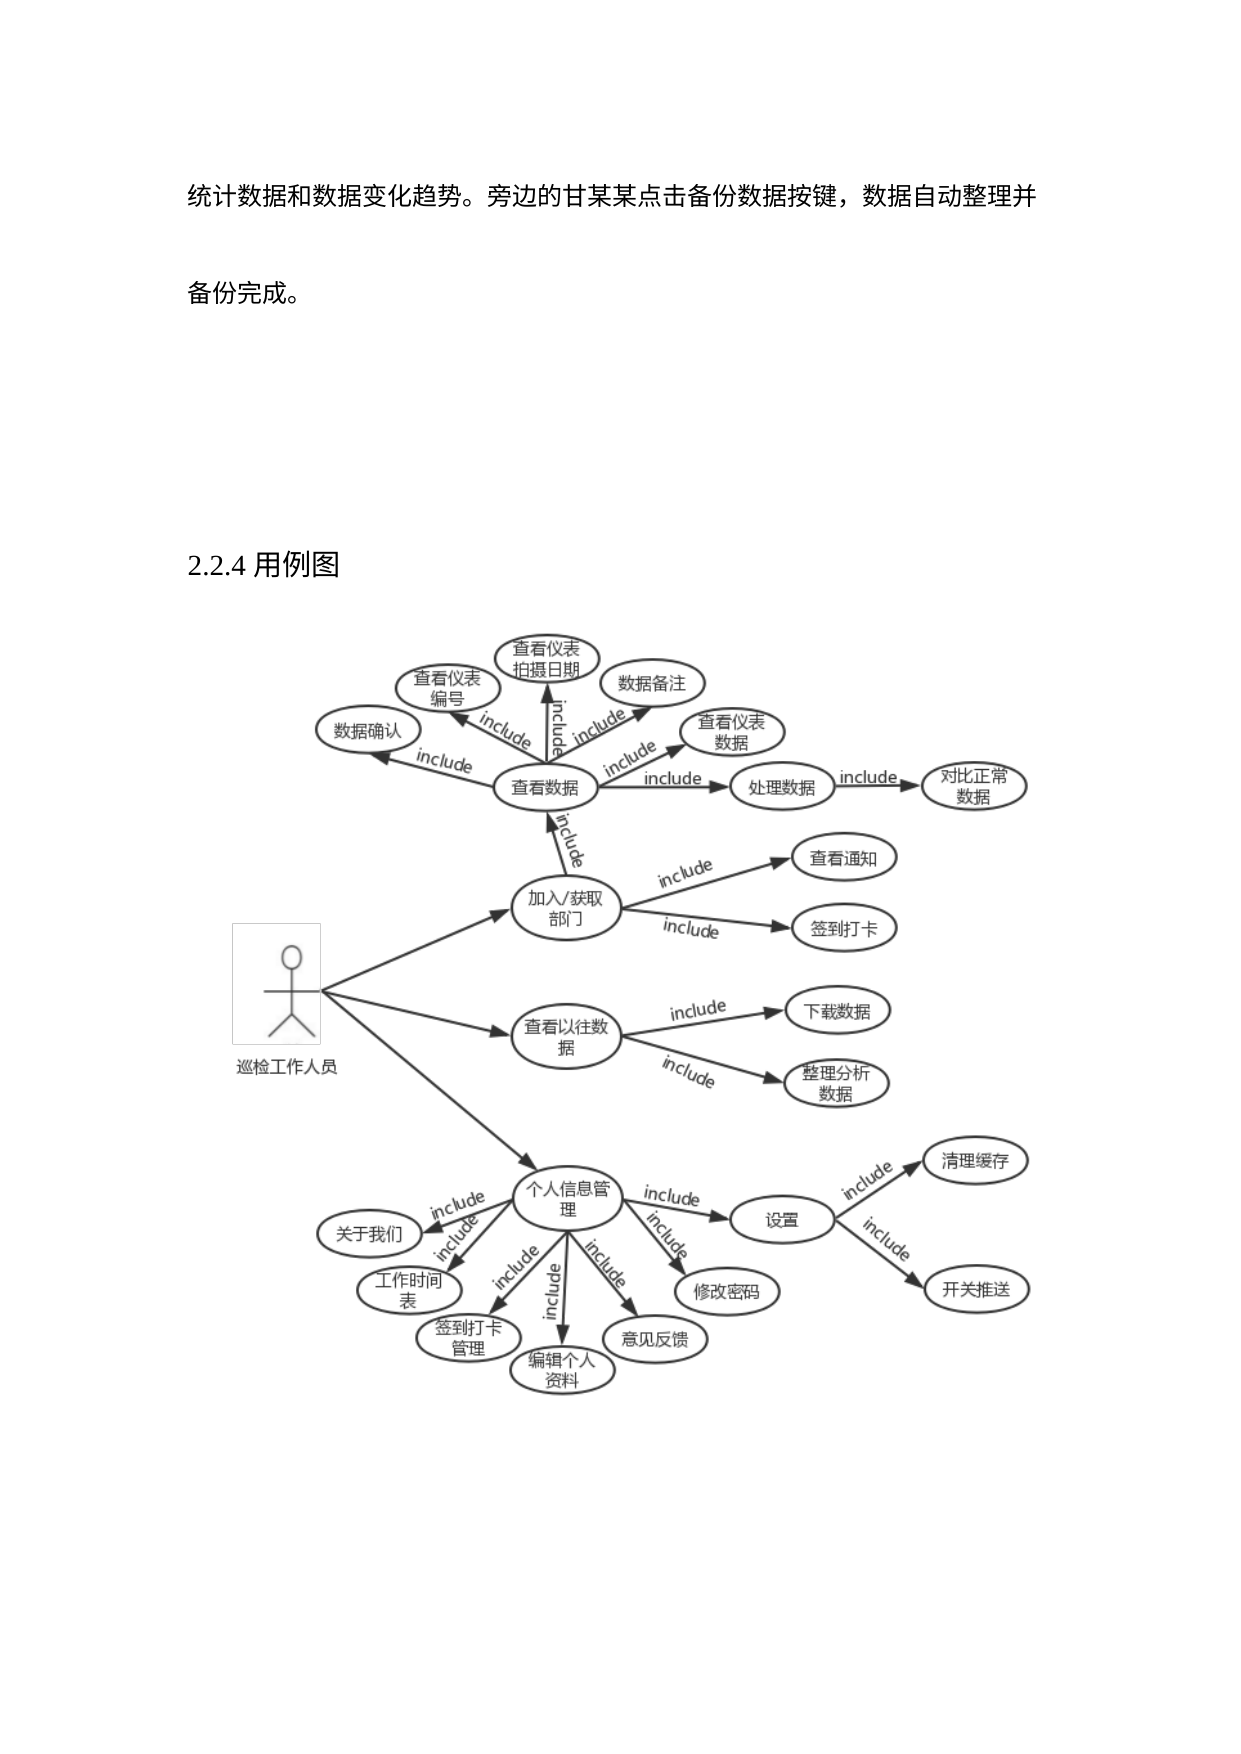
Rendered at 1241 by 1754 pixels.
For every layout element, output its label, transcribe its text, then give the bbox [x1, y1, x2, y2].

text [187, 162, 1053, 324]
picture [191, 616, 1050, 1404]
list 用例图 [187, 530, 1053, 595]
